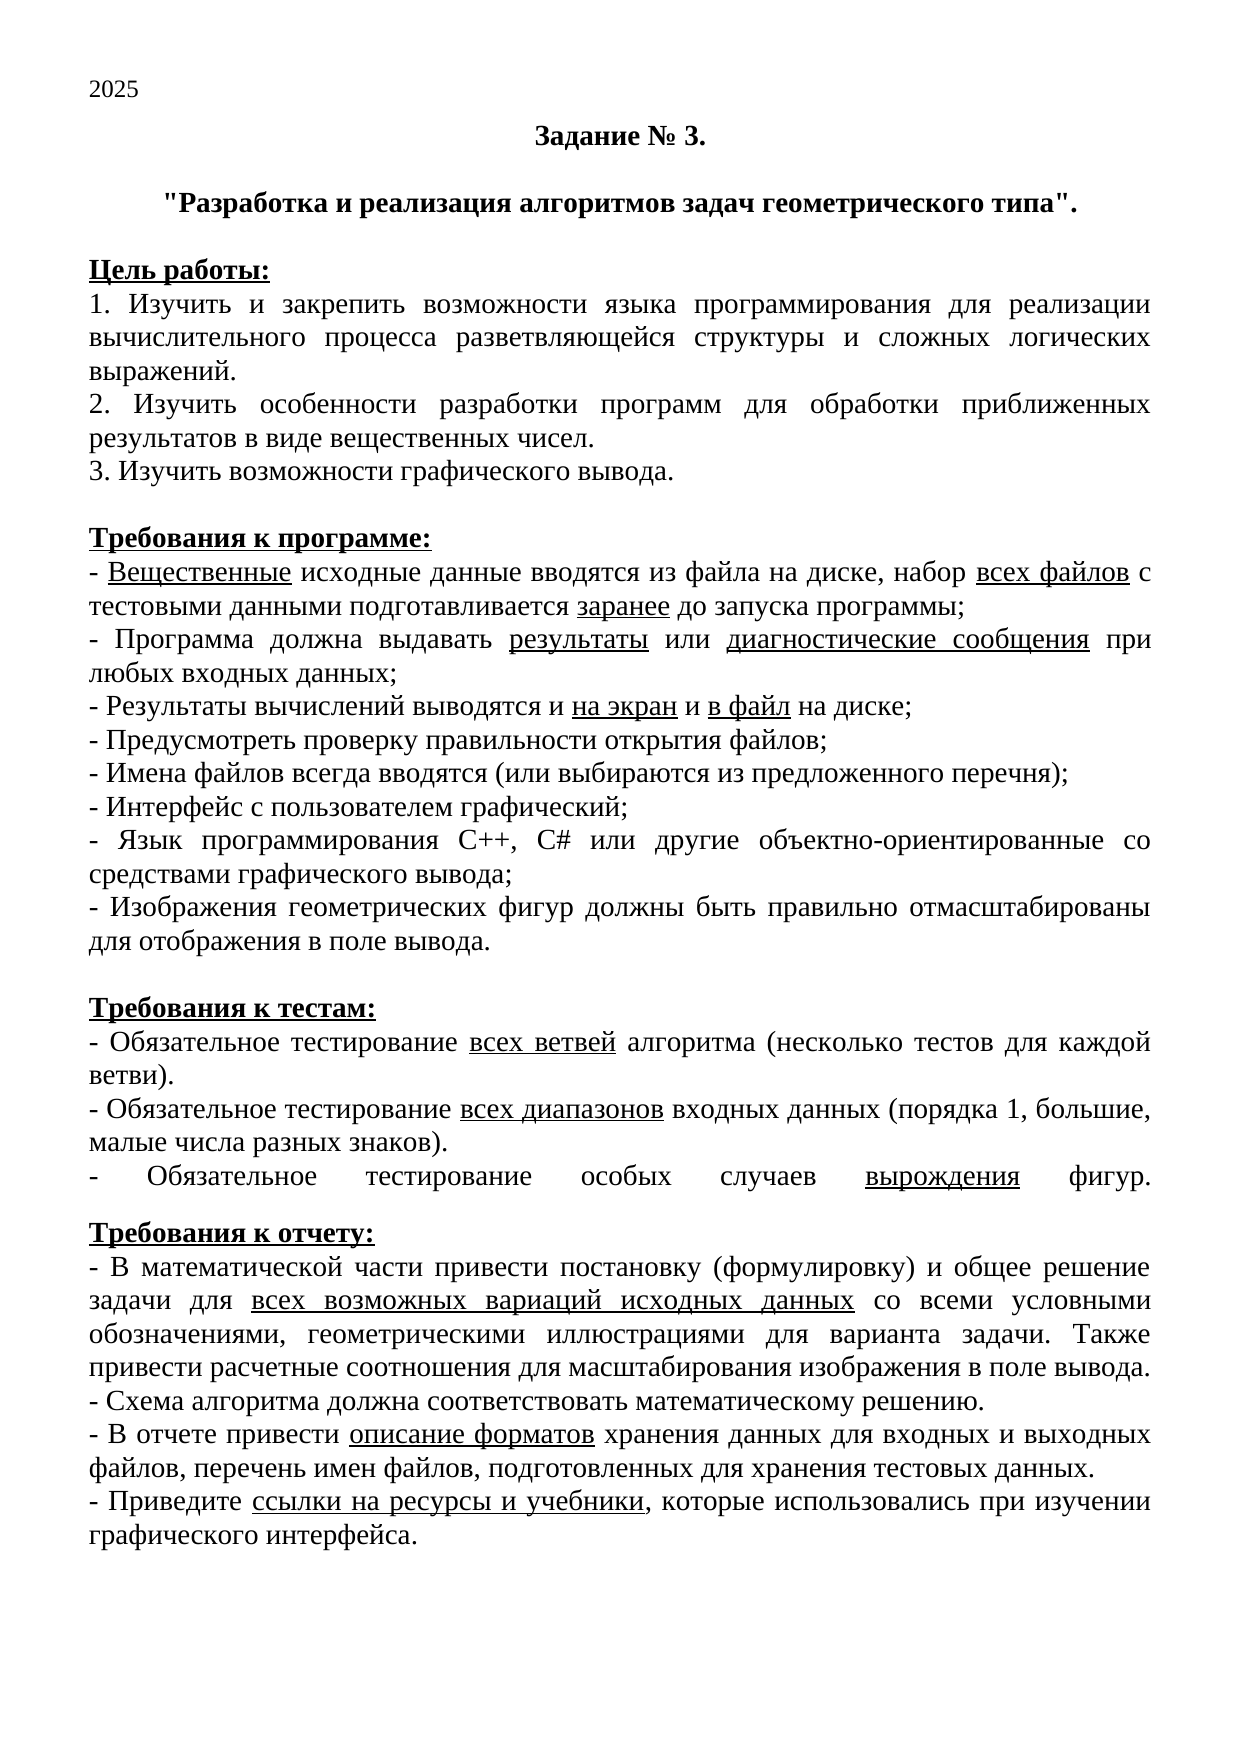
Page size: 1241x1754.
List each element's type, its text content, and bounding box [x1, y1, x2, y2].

text - Приведите ссылки на ресурсы и учебники, которые использовались при изучении графического интерфейса. [89, 1483, 1152, 1551]
text - Результаты вычислений выводятся и на экран и в файл на диске; [89, 688, 1152, 722]
text - В отчете привести описание форматов хранения данных для входных и выходных файлов, перечень имен файлов, подготовленных для хранения тестовых данных. [89, 1416, 1152, 1483]
text Цель работы: [89, 252, 1152, 286]
text - Схема алгоритма должна соответствовать математическому решению. [89, 1383, 1152, 1416]
text - Вещественные исходные данные вводятся из файла на диске, набор всех файлов с тестовыми данными подготавливается заранее до запуска программы; [89, 554, 1152, 621]
text - Изображения геометрических фигур должны быть правильно отмасштабированы для отображения в поле вывода. [89, 889, 1152, 957]
text - Обязательное тестирование всех ветвей алгоритма (несколько тестов для каждой ветви). [89, 1024, 1152, 1091]
text "Разработка и реализация алгоритмов задач геометрического типа". [89, 185, 1152, 219]
text - Программа должна выдавать результаты или диагностические сообщения при любых входных данных; [89, 621, 1152, 688]
text - Предусмотреть проверку правильности открытия файлов; [89, 722, 1152, 755]
text Требования к отчету: [89, 1215, 1152, 1249]
text - Обязательное тестирование особых случаев вырождения фигур. [89, 1158, 1152, 1215]
text - Имена файлов всегда вводятся (или выбираются из предложенного перечня); [89, 755, 1152, 789]
text - Интерфейс с пользователем графический; [89, 789, 1152, 822]
text Требования к тестам: [89, 990, 1152, 1024]
text 1. Изучить и закрепить возможности языка программирования для реализации вычислительного процесса разветвляющейся структуры и сложных логических выражений. [89, 286, 1152, 386]
text 2. Изучить особенности разработки программ для обработки приближенных результатов в виде вещественных чисел. [89, 386, 1152, 453]
text Задание № 3. [89, 118, 1152, 152]
text - Обязательное тестирование всех диапазонов входных данных (порядка 1, большие, малые числа разных знаков). [89, 1091, 1152, 1158]
text Требования к программе: [89, 521, 1152, 554]
text - Язык программирования С++, С# или другие объектно-ориентированные со средствами графического вывода; [89, 822, 1152, 889]
text - В математической части привести постановку (формулировку) и общее решение задачи для всех возможных вариаций исходных данных со всеми условными обозначениями, геометрическими иллюстрациями для варианта задачи. Также привести расчетные соотношения для масштабирования изображения в поле вывода. [89, 1249, 1152, 1383]
text 3. Изучить возможности графического вывода. [89, 453, 1152, 487]
